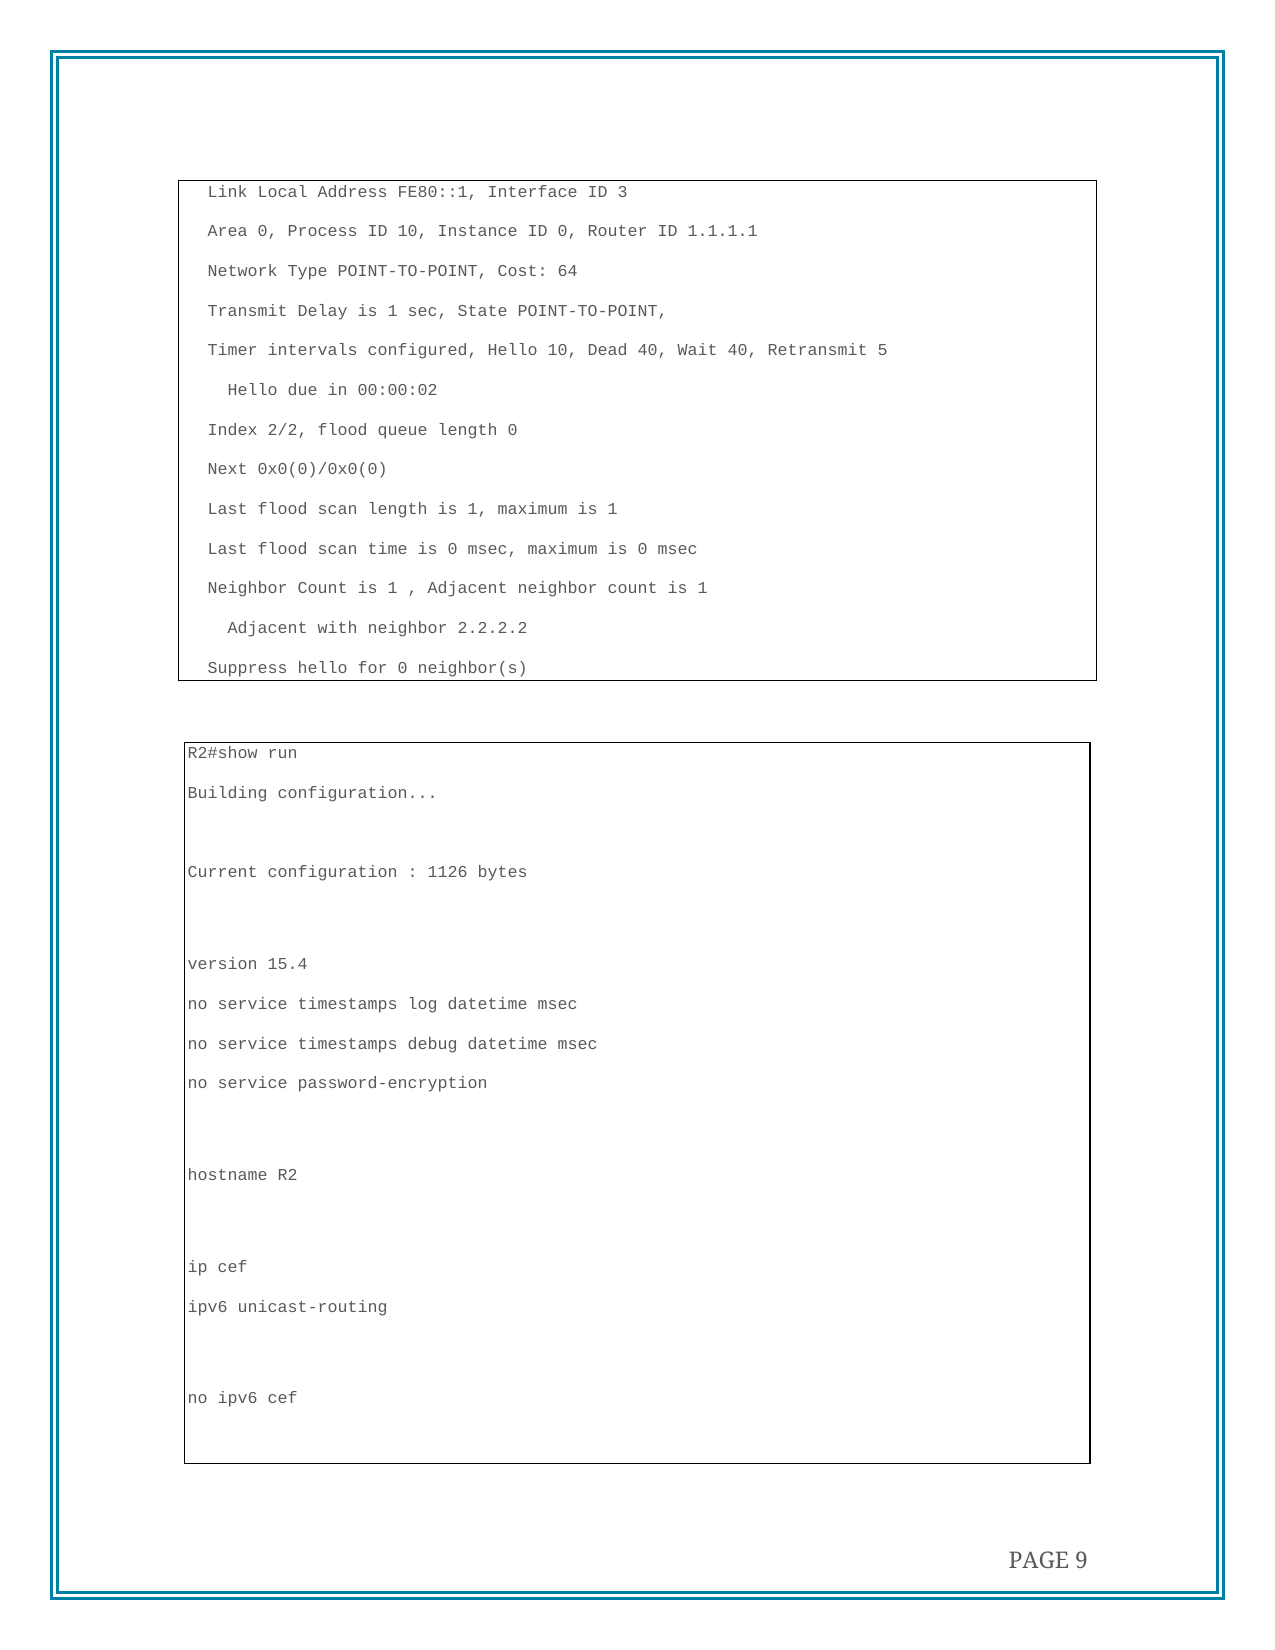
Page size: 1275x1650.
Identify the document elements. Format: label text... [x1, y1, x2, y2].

text Area 0, Process ID 10, Instance ID 0, Router ID 1.1.1.1 [179, 220, 1096, 242]
text Transmit Delay is 1 sec, State POINT-TO-POINT, [179, 299, 1096, 321]
text version 15.4 [185, 953, 1089, 975]
text Adjacent with neighbor 2.2.2.2 [179, 617, 1096, 638]
text Next 0x0(0)/0x0(0) [179, 458, 1096, 480]
text hostname R2 [185, 1163, 1089, 1186]
text no ipv6 cef [185, 1387, 1089, 1409]
text Timer intervals configured, Hello 10, Dead 40, Wait 40, Retransmit 5 [179, 339, 1096, 361]
text Neighbor Count is 1 , Adjacent neighbor count is 1 [179, 577, 1096, 599]
text Building configuration... [185, 782, 1089, 803]
text Index 2/2, flood queue length 0 [179, 418, 1096, 440]
text no service password-encryption [185, 1072, 1089, 1094]
text ip cef [185, 1255, 1089, 1277]
text Link Local Address FE80::1, Interface ID 3 [179, 181, 1096, 202]
text ipv6 unicast-routing [185, 1295, 1089, 1317]
text Current configuration : 1126 bytes [185, 861, 1089, 883]
text no service timestamps debug datetime msec [185, 1032, 1089, 1054]
text Hello due in 00:00:02 [179, 378, 1096, 400]
text Last flood scan length is 1, maximum is 1 [179, 497, 1096, 519]
text R2#show run [185, 743, 1089, 764]
text Network Type POINT-TO-POINT, Cost: 64 [179, 259, 1096, 281]
text no service timestamps log datetime msec [185, 992, 1089, 1014]
text Suppress hello for 0 neighbor(s) [179, 656, 1096, 680]
text Last flood scan time is 0 msec, maximum is 0 msec [179, 537, 1096, 559]
